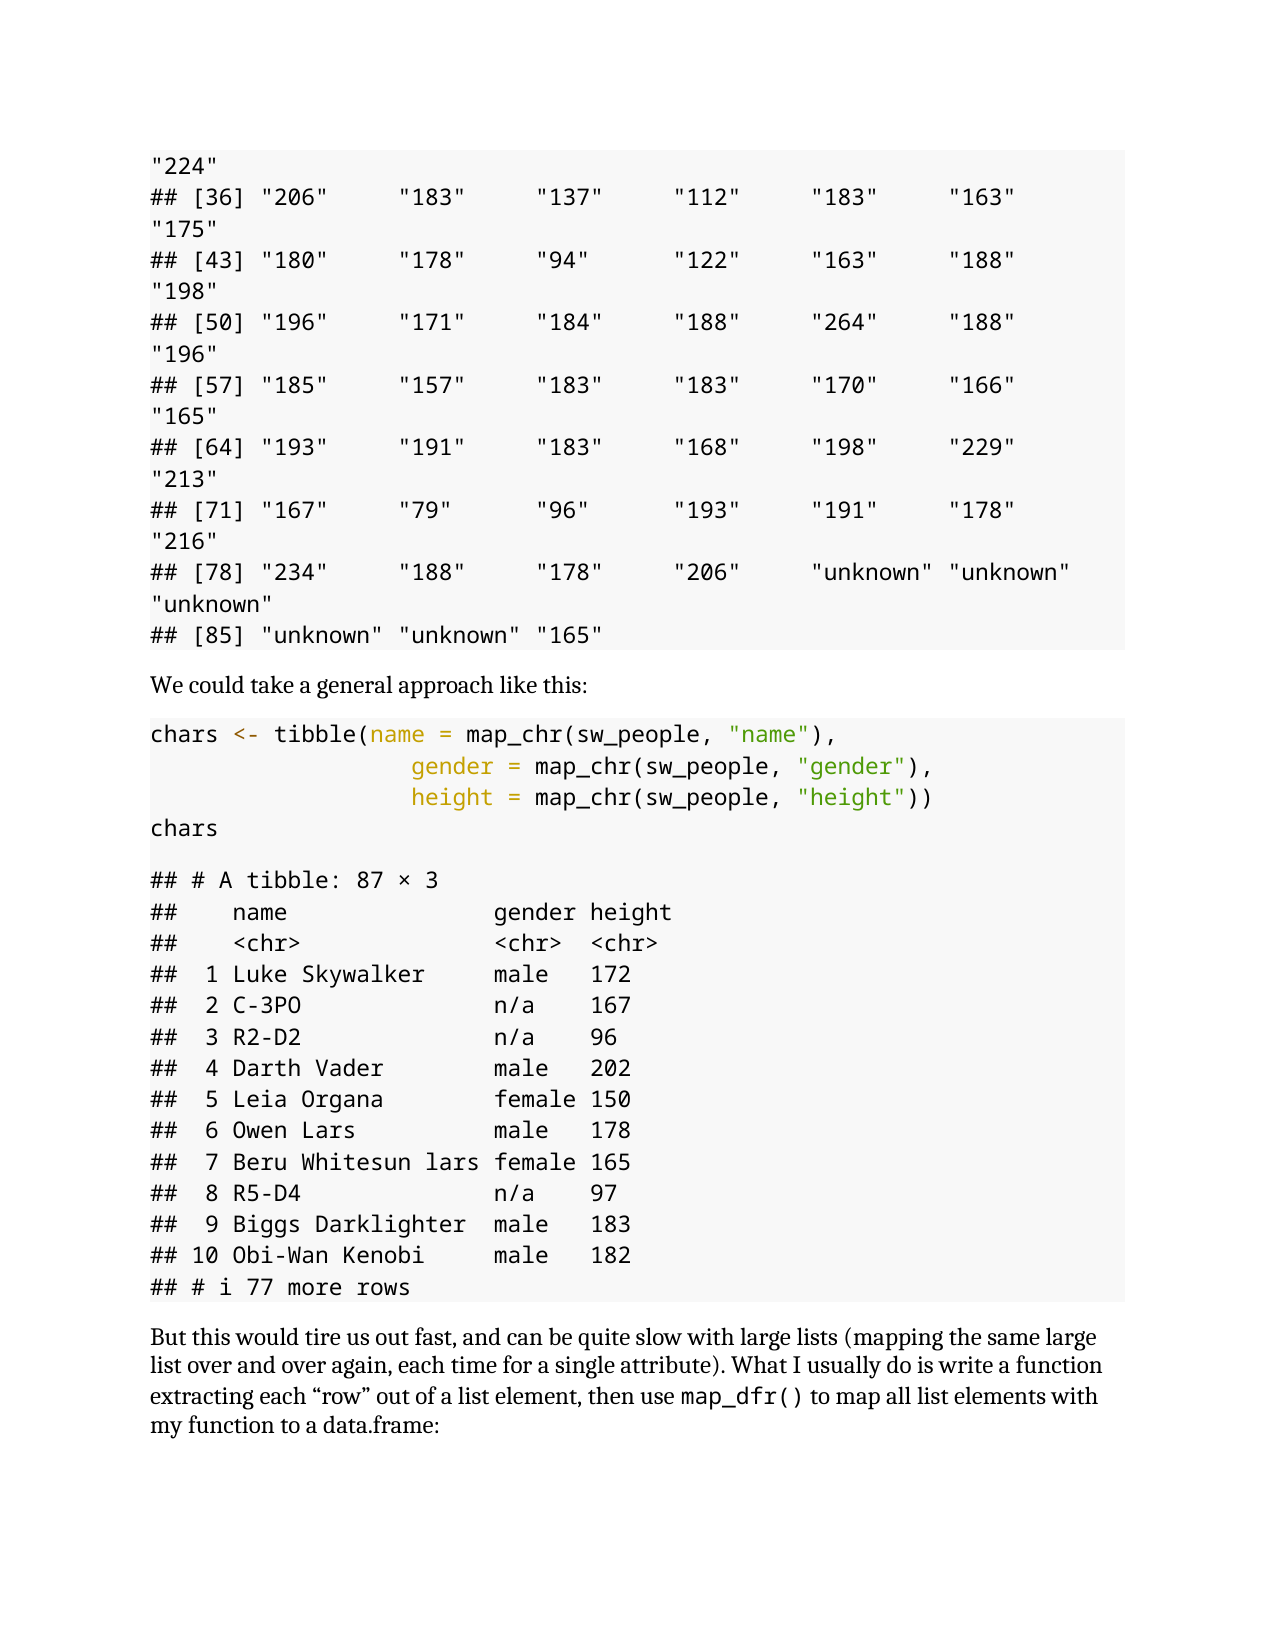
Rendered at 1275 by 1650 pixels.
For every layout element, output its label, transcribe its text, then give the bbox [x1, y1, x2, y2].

text We could take a general approach like this: [150, 671, 1125, 699]
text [150, 150, 1125, 650]
text ## # A tibble: 87 × 3 ## name gender height ## <chr> <chr> <chr> ## 1 Luke Skywalker male 172 ## 2 C-3PO n/a 167 ## 3 R2-D2 n/a 96 ## 4 Darth Vader male 202 ## 5 Leia Organa female 150 ## 6 Owen Lars male 178 ## 7 Beru Whitesun lars female 165 ## 8 R5-D4 n/a 97 ## 9 Biggs Darklighter male 183 ## 10 Obi-Wan Kenobi male 182 ## # ℹ 77 more rows [150, 864, 1125, 1302]
text chars <- tibble(name = map_chr(sw_people, "name"), gender = map_chr(sw_people, "gender"), height = map_chr(sw_people, "height")) chars [150, 718, 1125, 843]
text But this would tire us out fast, and can be quite slow with large lists (mapping the same large list over and over again, each time for a single attribute). What I usually do is write a function extracting each “row” out of a list element, then use map_dfr() to map all list elements with my function to a data.frame: [150, 1322, 1125, 1440]
